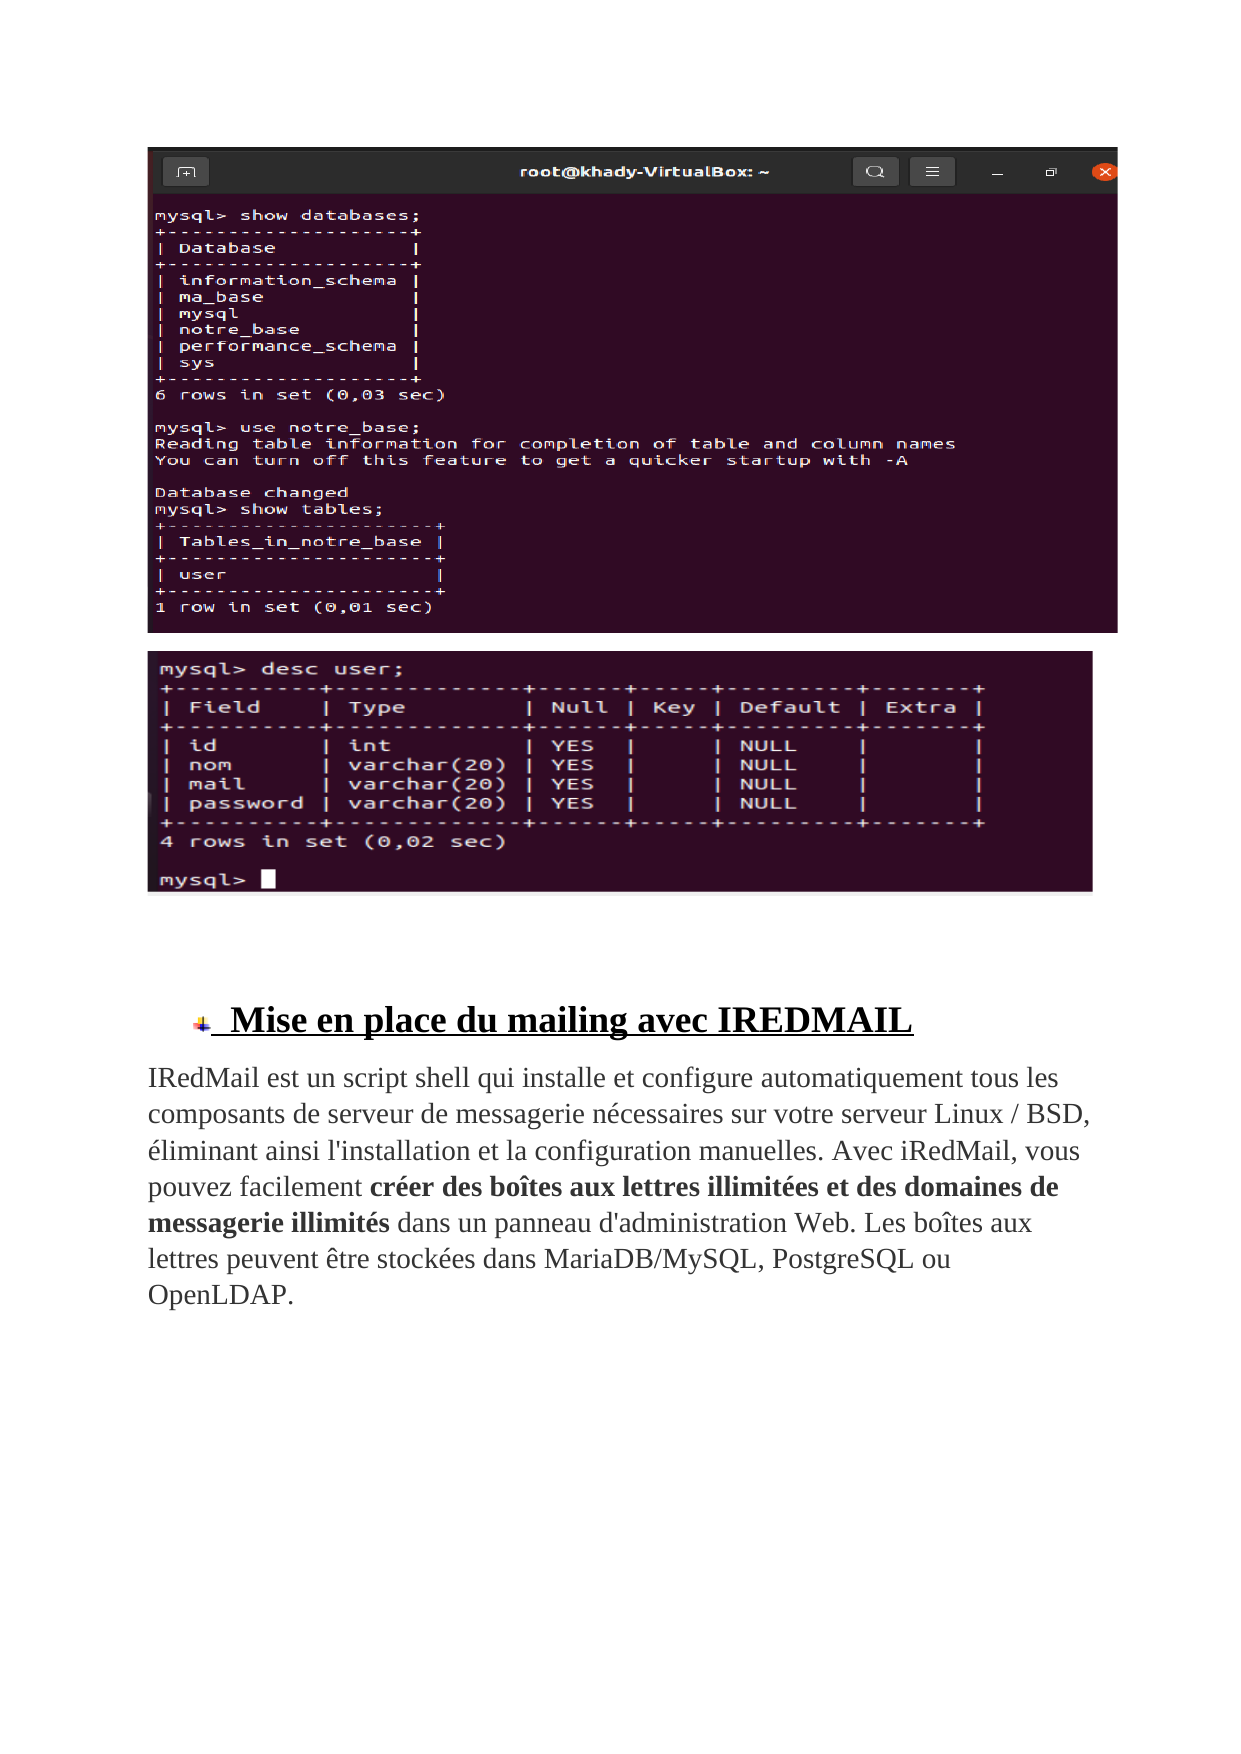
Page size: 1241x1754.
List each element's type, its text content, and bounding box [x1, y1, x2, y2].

list Mise en place du mailing avec IREDMAIL [193, 997, 1093, 1040]
picture [193, 1015, 211, 1032]
picture [147, 147, 1118, 633]
picture [147, 651, 1093, 896]
text IRedMail est un script shell qui installe et configure automatiquement tous les composants de serveur de messagerie nécessaires sur votre serveur Linux / BSD, éliminant ainsi l'installation et la configuration manuelles. Avec iRedMail, vous pouvez facilement créer des boîtes aux lettres illimitées et des domaines de messagerie illimités dans un panneau d'administration Web. Les boîtes aux lettres peuvent être stockées dans MariaDB/MySQL, PostgreSQL ou OpenLDAP. [148, 1060, 1093, 1311]
